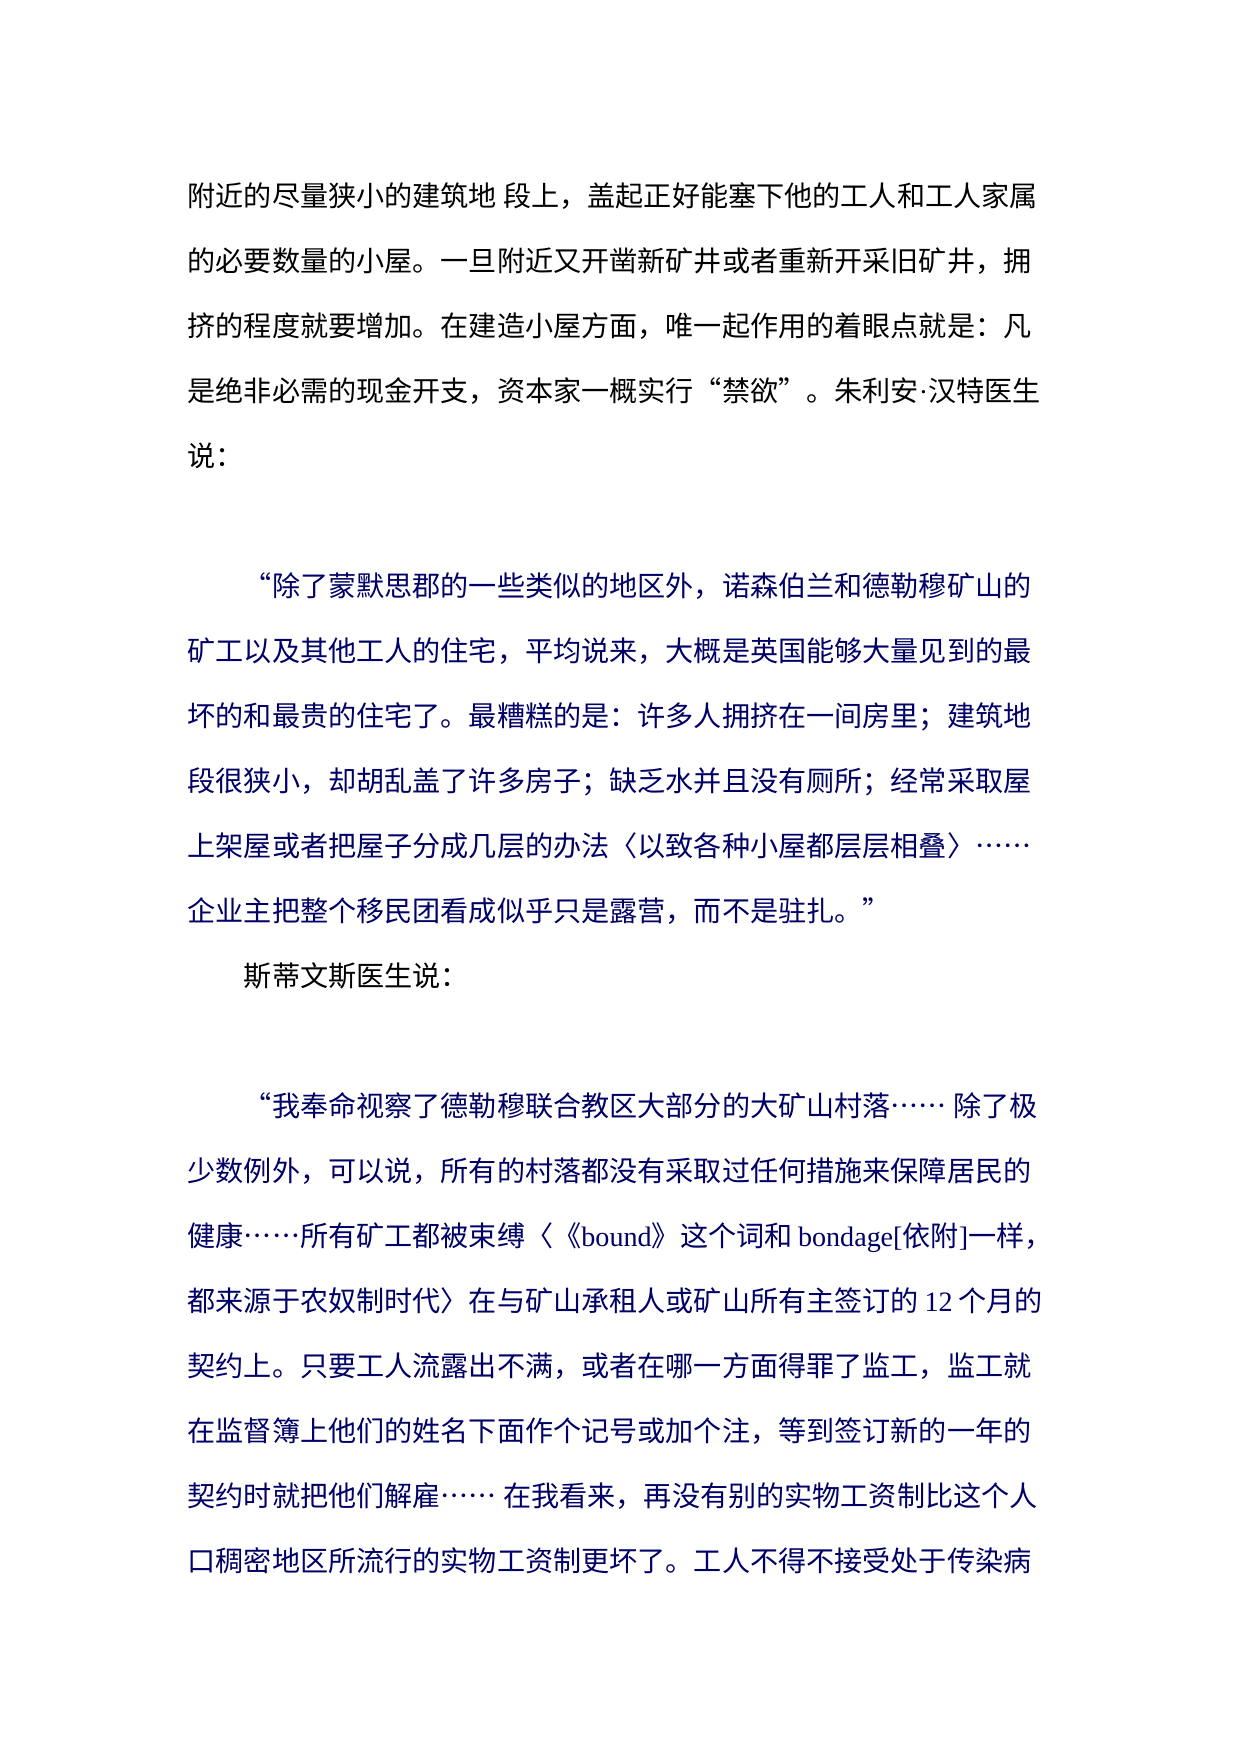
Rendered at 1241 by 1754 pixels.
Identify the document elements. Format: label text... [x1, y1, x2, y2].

text 企业主把整个移民团看成似乎只是露营，而不是驻扎。” 斯蒂文斯医生说： [187, 877, 1053, 1072]
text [187, 162, 1053, 552]
text “除了蒙默思郡的一些类似的地区外，诺森伯兰和德勒穆矿山的矿工以及其他工人的住宅，平均说来，大概是英国能够大量见到的最坏的和最贵的住宅了。最糟糕的是：许多人拥挤在一间房里；建筑地段很狭小，却胡乱盖了许多房子；缺乏水并且没有厕所；经常采取屋上架屋或者把屋子分成几层的办法〈以致各种小屋都层层相叠〉…… [187, 552, 1053, 877]
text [187, 1072, 1053, 1592]
